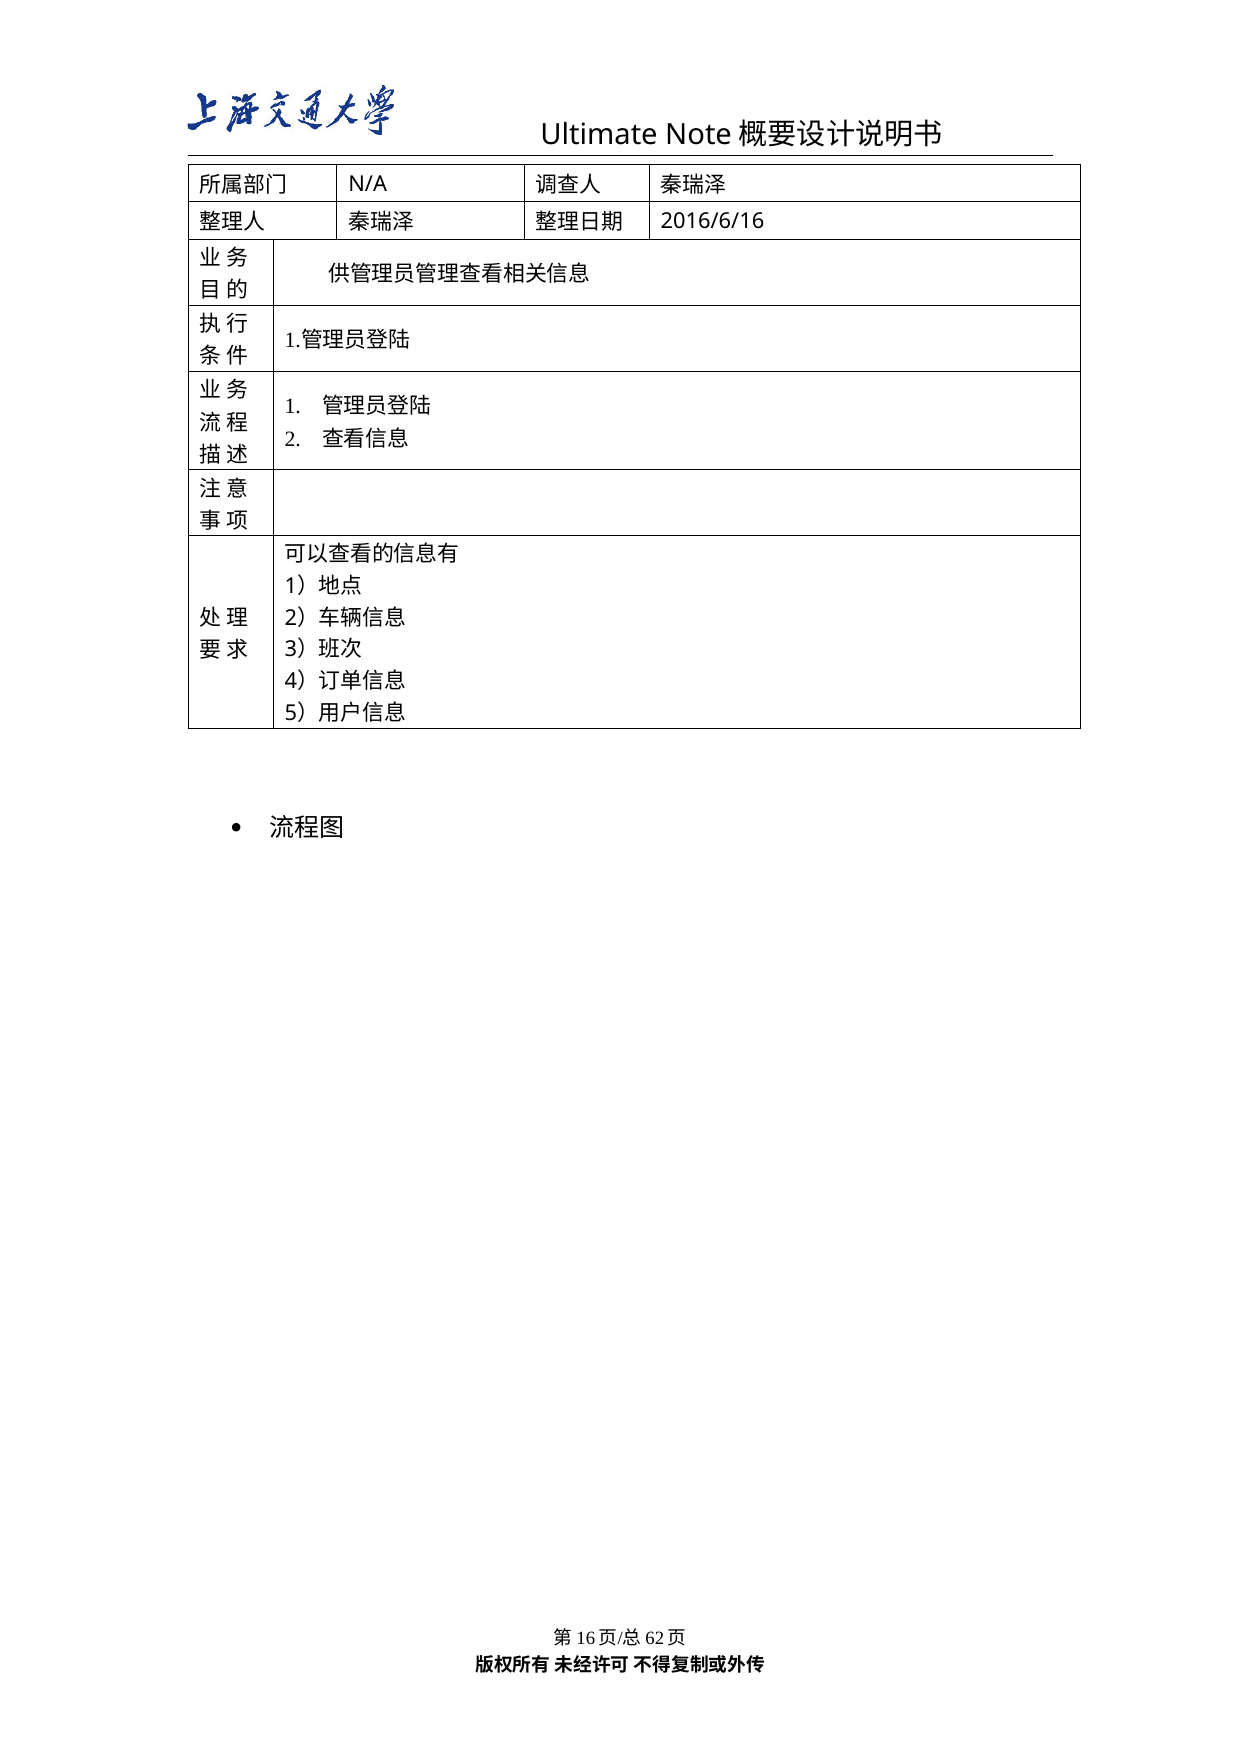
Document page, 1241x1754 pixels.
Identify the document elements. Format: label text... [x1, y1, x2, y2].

table_cell 1.管理员登陆 [274, 306, 1080, 371]
table_cell 调查人 [525, 165, 649, 201]
table_cell 执 行条 件 [189, 306, 273, 371]
table_cell 可以查看的信息有 1）地点 2）车辆信息 3）班次 4）订单信息 5）用户信息 [274, 536, 1080, 727]
table_cell 处 理要 求 [189, 536, 273, 727]
table_cell 所属部门 [189, 165, 336, 201]
table_cell N/A [337, 165, 524, 201]
table_cell 秦瑞泽 [337, 202, 524, 238]
table_cell 整理人 [189, 202, 336, 238]
table_cell 2016/6/16 [650, 202, 1080, 238]
table_cell 注 意事 项 [189, 470, 273, 535]
table_cell [274, 470, 1080, 535]
table_cell 业 务目 的 [189, 240, 273, 304]
table_cell 整理日期 [525, 202, 649, 238]
table_cell 管理员登陆 查看信息 [274, 372, 1080, 469]
picture [187, 85, 394, 135]
list 流程图 [232, 793, 1053, 858]
table_cell 秦瑞泽 [650, 165, 1080, 201]
table_cell 业 务流 程描 述 [189, 372, 273, 469]
table_cell 供管理员管理查看相关信息 [274, 240, 1080, 304]
